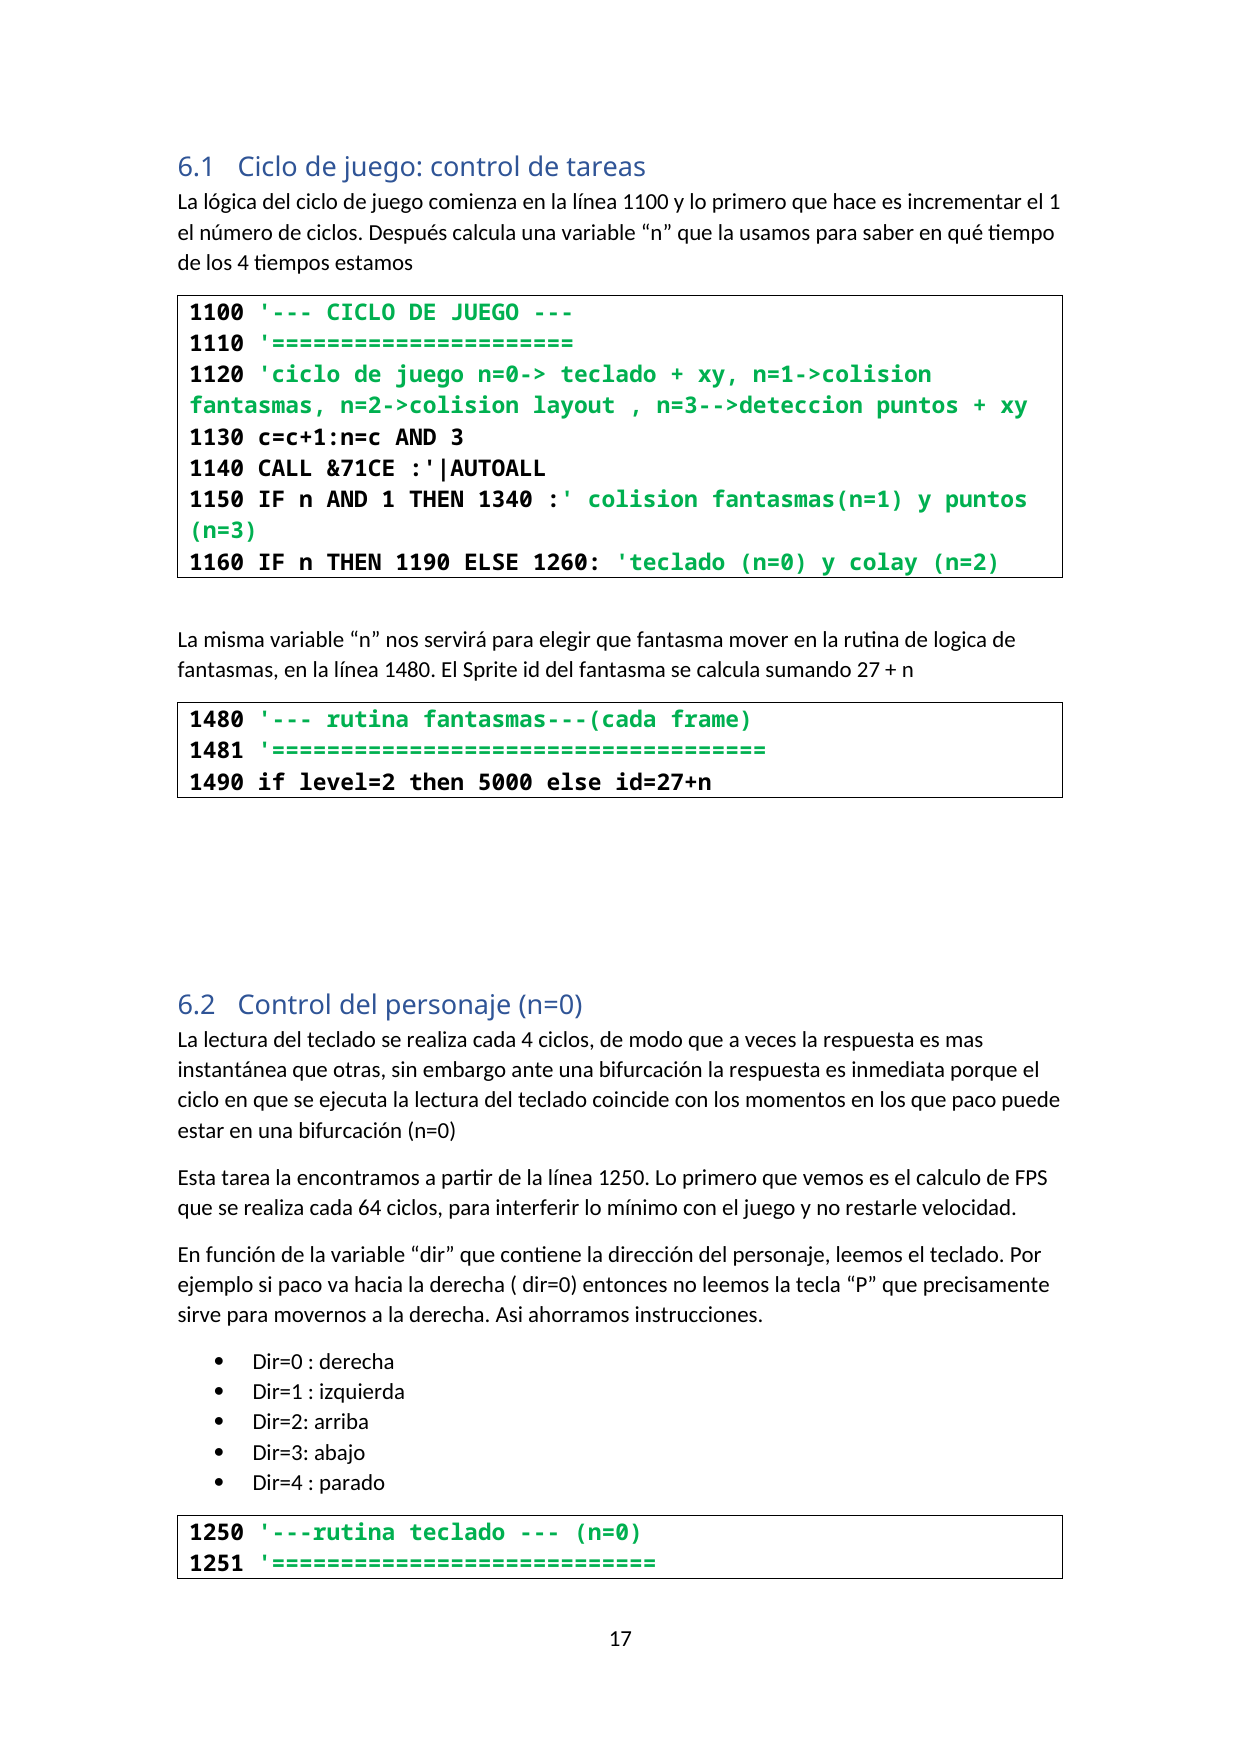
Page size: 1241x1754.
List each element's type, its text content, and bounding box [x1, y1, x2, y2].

list Dir=3: abajo [215, 1438, 1063, 1466]
text La lectura del teclado se realiza cada 4 ciclos, de modo que a veces la respuesta es mas instantánea que otras, sin embargo ante una bifurcación la respuesta es inmediata porque el ciclo en que se ejecuta la lectura del teclado coincide con los momentos en los que paco puede estar en una bifurcación (n=0) [177, 1025, 1063, 1144]
text La misma variable “n” nos servirá para elegir que fantasma mover en la rutina de logica de fantasmas, en la línea 1480. El Sprite id del fantasma se calcula sumando 27 + n [177, 625, 1063, 683]
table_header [178, 1516, 1062, 1578]
text La lógica del ciclo de juego comienza en la línea 1100 y lo primero que hace es incrementar el 1 el número de ciclos. Después calcula una variable “n” que la usamos para saber en qué tiempo de los 4 tiempos estamos [177, 187, 1063, 276]
table_header 1100 '--- CICLO DE JUEGO --- 1110 '====================== 1120 'ciclo de juego n=0-> teclado + xy, n=1->colision fantasmas, n=2->colision layout , n=3-->deteccion puntos + xy 1130 c=c+1:n=c AND 3 1140 CALL &71CE :'|AUTOALL 1150 IF n AND 1 THEN 1340 :' colision fantasmas(n=1) y puntos (n=3) 1160 IF n THEN 1190 ELSE 1260: 'teclado (n=0) y colay (n=2) [178, 296, 1062, 577]
text Esta tarea la encontramos a partir de la línea 1250. Lo primero que vemos es el calculo de FPS que se realiza cada 64 ciclos, para interferir lo mínimo con el juego y no restarle velocidad. [177, 1163, 1063, 1221]
subtitle Ciclo de juego: control de tareas [177, 148, 1063, 184]
list Dir=1 : izquierda [215, 1377, 1063, 1405]
table_header 1480 '--- rutina fantasmas---(cada frame) 1481 '==================================== 1490 if level=2 then 5000 else id=27+n [178, 703, 1062, 797]
list Dir=2: arriba [215, 1407, 1063, 1435]
list Dir=4 : parado [215, 1468, 1063, 1496]
list Dir=0 : derecha [215, 1347, 1063, 1375]
subtitle Control del personaje (n=0) [177, 985, 1063, 1022]
text En función de la variable “dir” que contiene la dirección del personaje, leemos el teclado. Por ejemplo si paco va hacia la derecha ( dir=0) entonces no leemos la tecla “P” que precisamente sirve para movernos a la derecha. Asi ahorramos instrucciones. [177, 1240, 1063, 1328]
